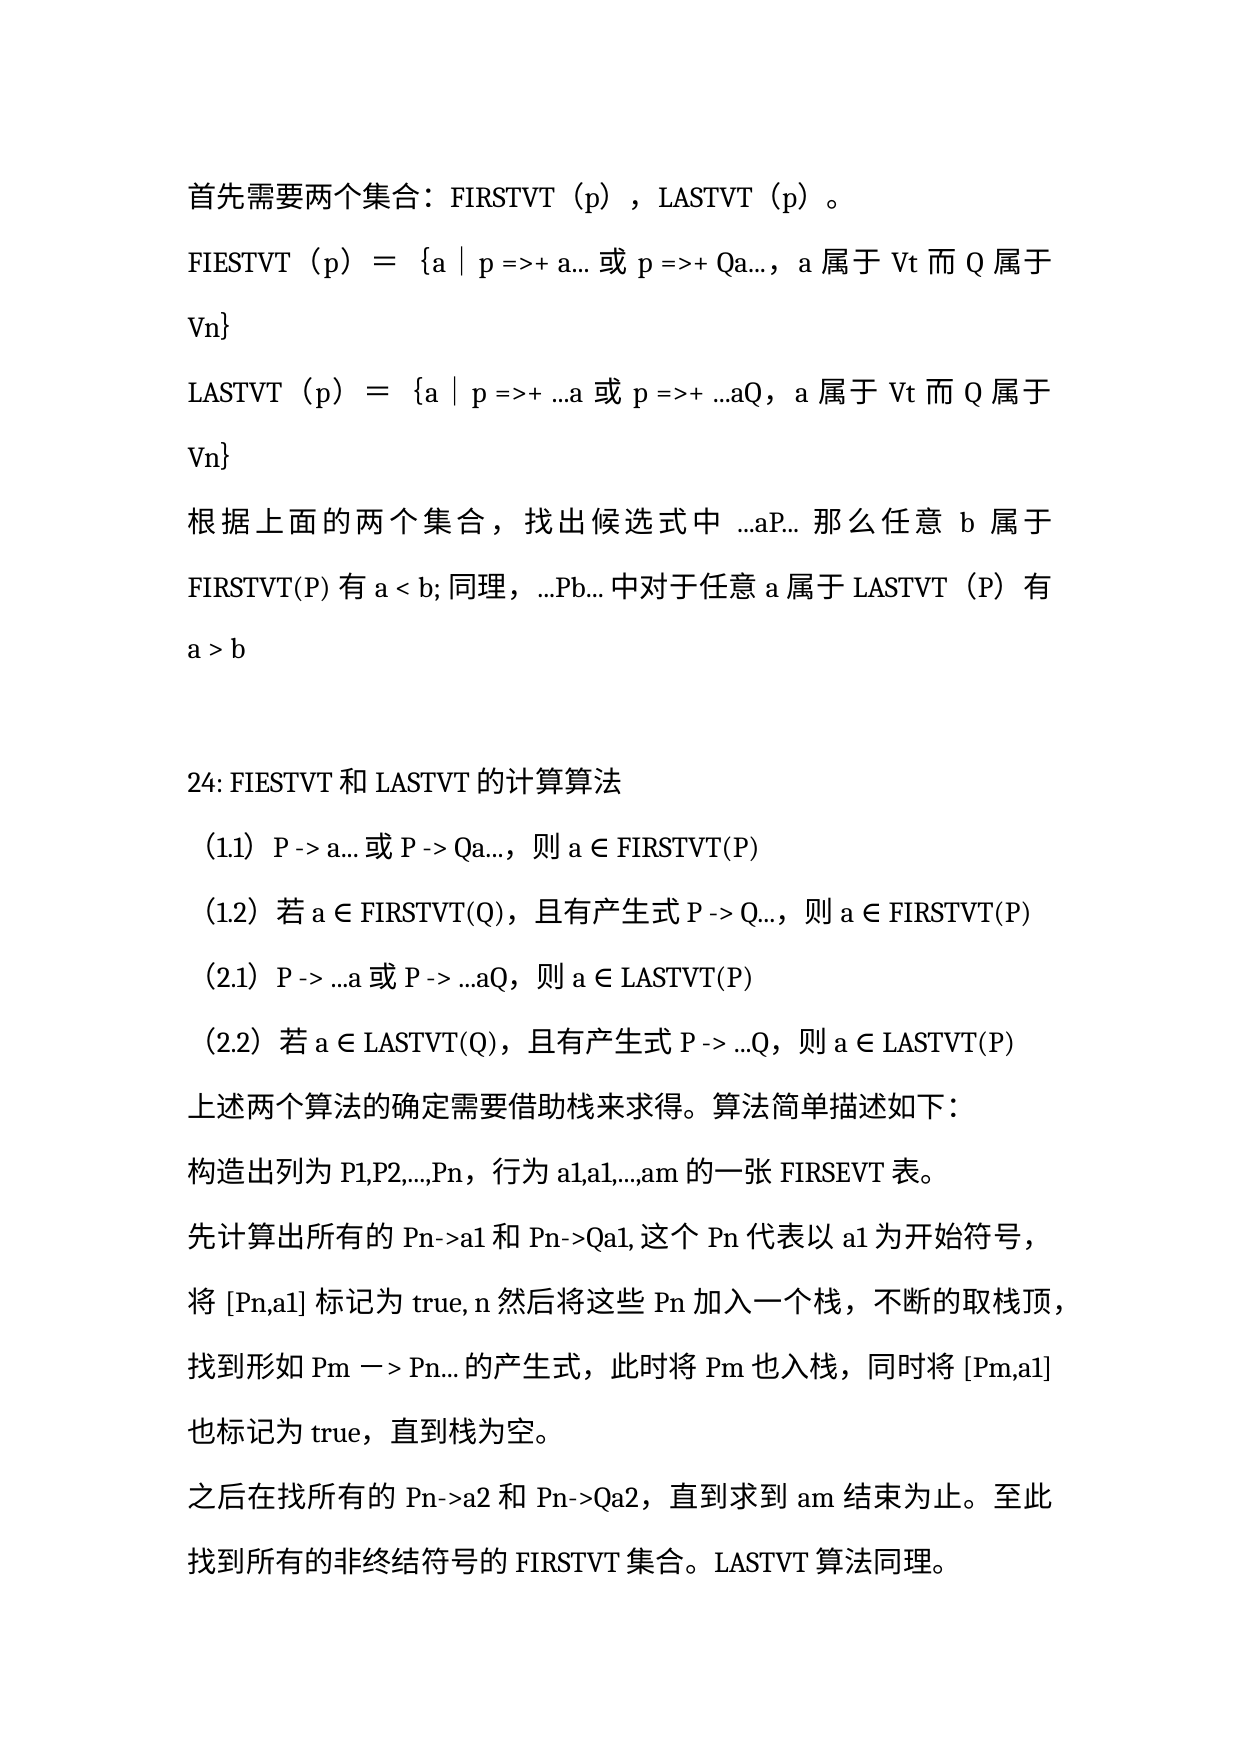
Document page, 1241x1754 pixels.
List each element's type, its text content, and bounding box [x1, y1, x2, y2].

text 上述两个算法的确定需要借助栈来求得。算法简单描述如下： [187, 1072, 1053, 1137]
text 首先需要两个集合：FIRSTVT（p），LASTVT（p）。 [187, 162, 1053, 227]
text （2.2）若 a ∈ LASTVT(Q)，且有产生式 P -> ...Q，则 a ∈ LASTVT(P) [187, 1007, 1053, 1072]
text LASTVT（p）＝｛a｜p =>+ ...a 或 p =>+ ...aQ，a 属于 Vt 而 Q 属于 Vn｝ [187, 357, 1053, 487]
text （2.1）P -> ...a 或 P -> ...aQ，则 a ∈ LASTVT(P) [187, 942, 1053, 1007]
text FIESTVT（p）＝｛a｜p =>+ a... 或 p =>+ Qa...，a 属于 Vt 而 Q 属于 Vn｝ [187, 227, 1053, 357]
text 构造出列为 P1,P2,...,Pn，行为 a1,a1,...,am 的一张 FIRSEVT 表。 [187, 1137, 1053, 1202]
text 之后在找所有的 Pn->a2 和 Pn->Qa2，直到求到 am 结束为止。至此找到所有的非终结符号的 FIRSTVT 集合。LASTVT 算法同理。 [187, 1462, 1053, 1592]
text （1.1）P -> a... 或 P -> Qa...，则 a ∈ FIRSTVT(P) [187, 812, 1053, 877]
text 24: FIESTVT 和 LASTVT 的计算算法 [187, 747, 1053, 812]
text 先计算出所有的 Pn->a1 和 Pn->Qa1, 这个 Pn 代表以 a1 为开始符号，将 [Pn,a1] 标记为 true, n然后将这些 Pn 加入一个栈，不断的取栈顶，找到形如 Pm －> Pn... 的产生式，此时将 Pm 也入栈，同时将 [Pm,a1] 也标记为 true，直到栈为空。 [187, 1202, 1053, 1462]
text （1.2）若 a ∈ FIRSTVT(Q)，且有产生式 P -> Q...，则 a ∈ FIRSTVT(P) [187, 877, 1053, 942]
text 根据上面的两个集合，找出候选式中 ...aP... 那么任意 b 属于 FIRSTVT(P) 有 a < b; 同理，...Pb... 中对于任意 a 属于 LASTVT（P）有 a > b [187, 487, 1053, 682]
